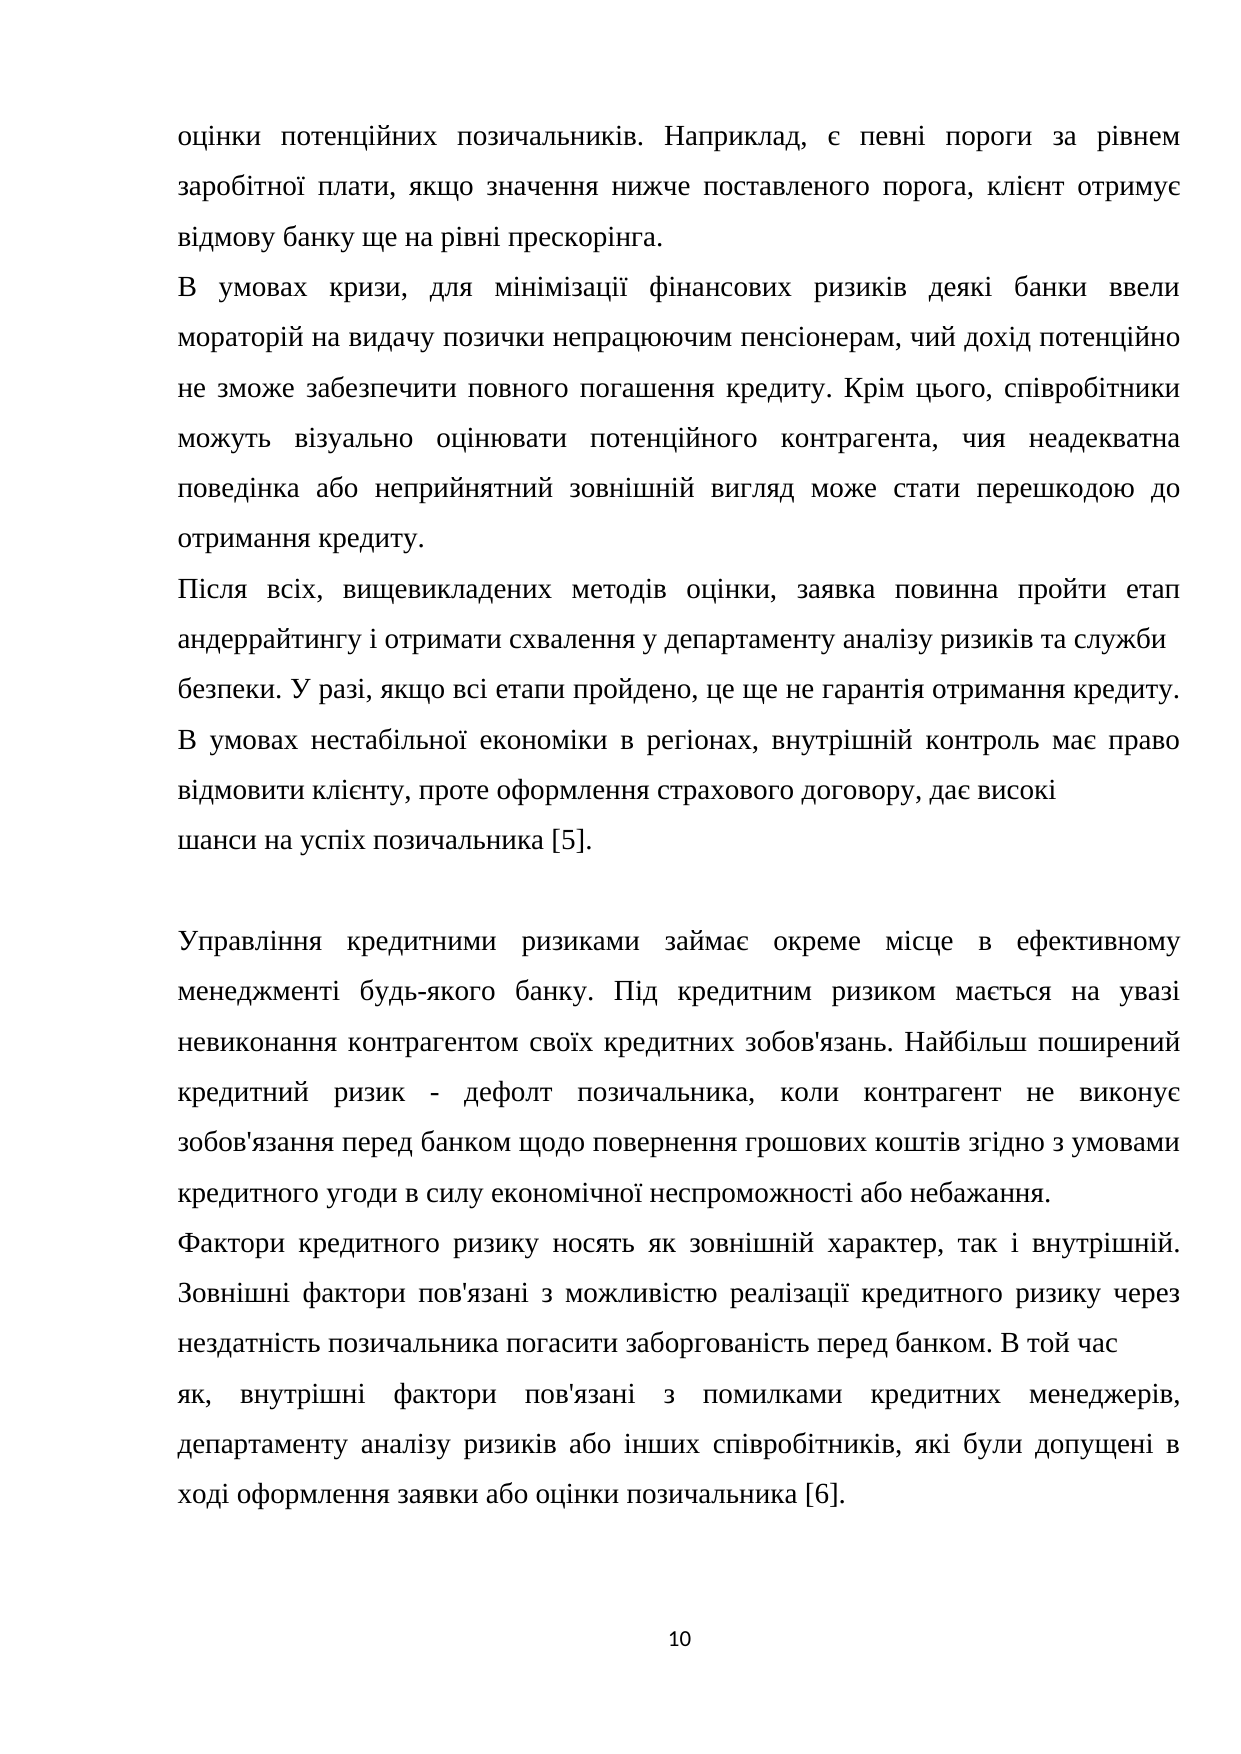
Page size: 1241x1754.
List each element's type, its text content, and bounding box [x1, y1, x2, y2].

text Управління кредитними ризиками займає окреме місце в ефективному менеджменті будь-якого банку. Під кредитним ризиком мається на увазі невиконання контрагентом своїх кредитних зобов'язань. Найбільш поширений кредитний ризик - дефолт позичальника, коли контрагент не виконує зобов'язання перед банком щодо повернення грошових коштів згідно з умовами кредитного угоди в силу економічної неспроможності або небажання. [177, 923, 1181, 1208]
text оцінки потенційних позичальників. Наприклад, є певні пороги за рівнем заробітної плати, якщо значення нижче поставленого порога, клієнт отримує відмову банку ще на рівні прескорінга. [177, 118, 1181, 252]
text шанси на успіх позичальника [5]. [177, 822, 1181, 856]
text В умовах кризи, для мінімізації фінансових ризиків деякі банки ввели мораторій на видачу позички непрацюючим пенсіонерам, чий дохід потенційно не зможе забезпечити повного погашення кредиту. Крім цього, співробітники можуть візуально оцінювати потенційного контрагента, чия неадекватна поведінка або неприйнятний зовнішній вигляд може стати перешкодою до отримання кредиту. [177, 269, 1181, 554]
text Після всіх, вищевикладених методів оцінки, заявка повинна пройти етап андеррайтингу і отримати схвалення у департаменту аналізу ризиків та служби [177, 571, 1181, 655]
text Фактори кредитного ризику носять як зовнішній характер, так і внутрішній. Зовнішні фактори пов'язані з можливістю реалізації кредитного ризику через нездатність позичальника погасити заборгованість перед банком. В той час [177, 1225, 1181, 1359]
text безпеки. У разі, якщо всі етапи пройдено, це ще не гарантія отримання кредиту. В умовах нестабільної економіки в регіонах, внутрішній контроль має право відмовити клієнту, проте оформлення страхового договору, дає високі [177, 672, 1181, 806]
